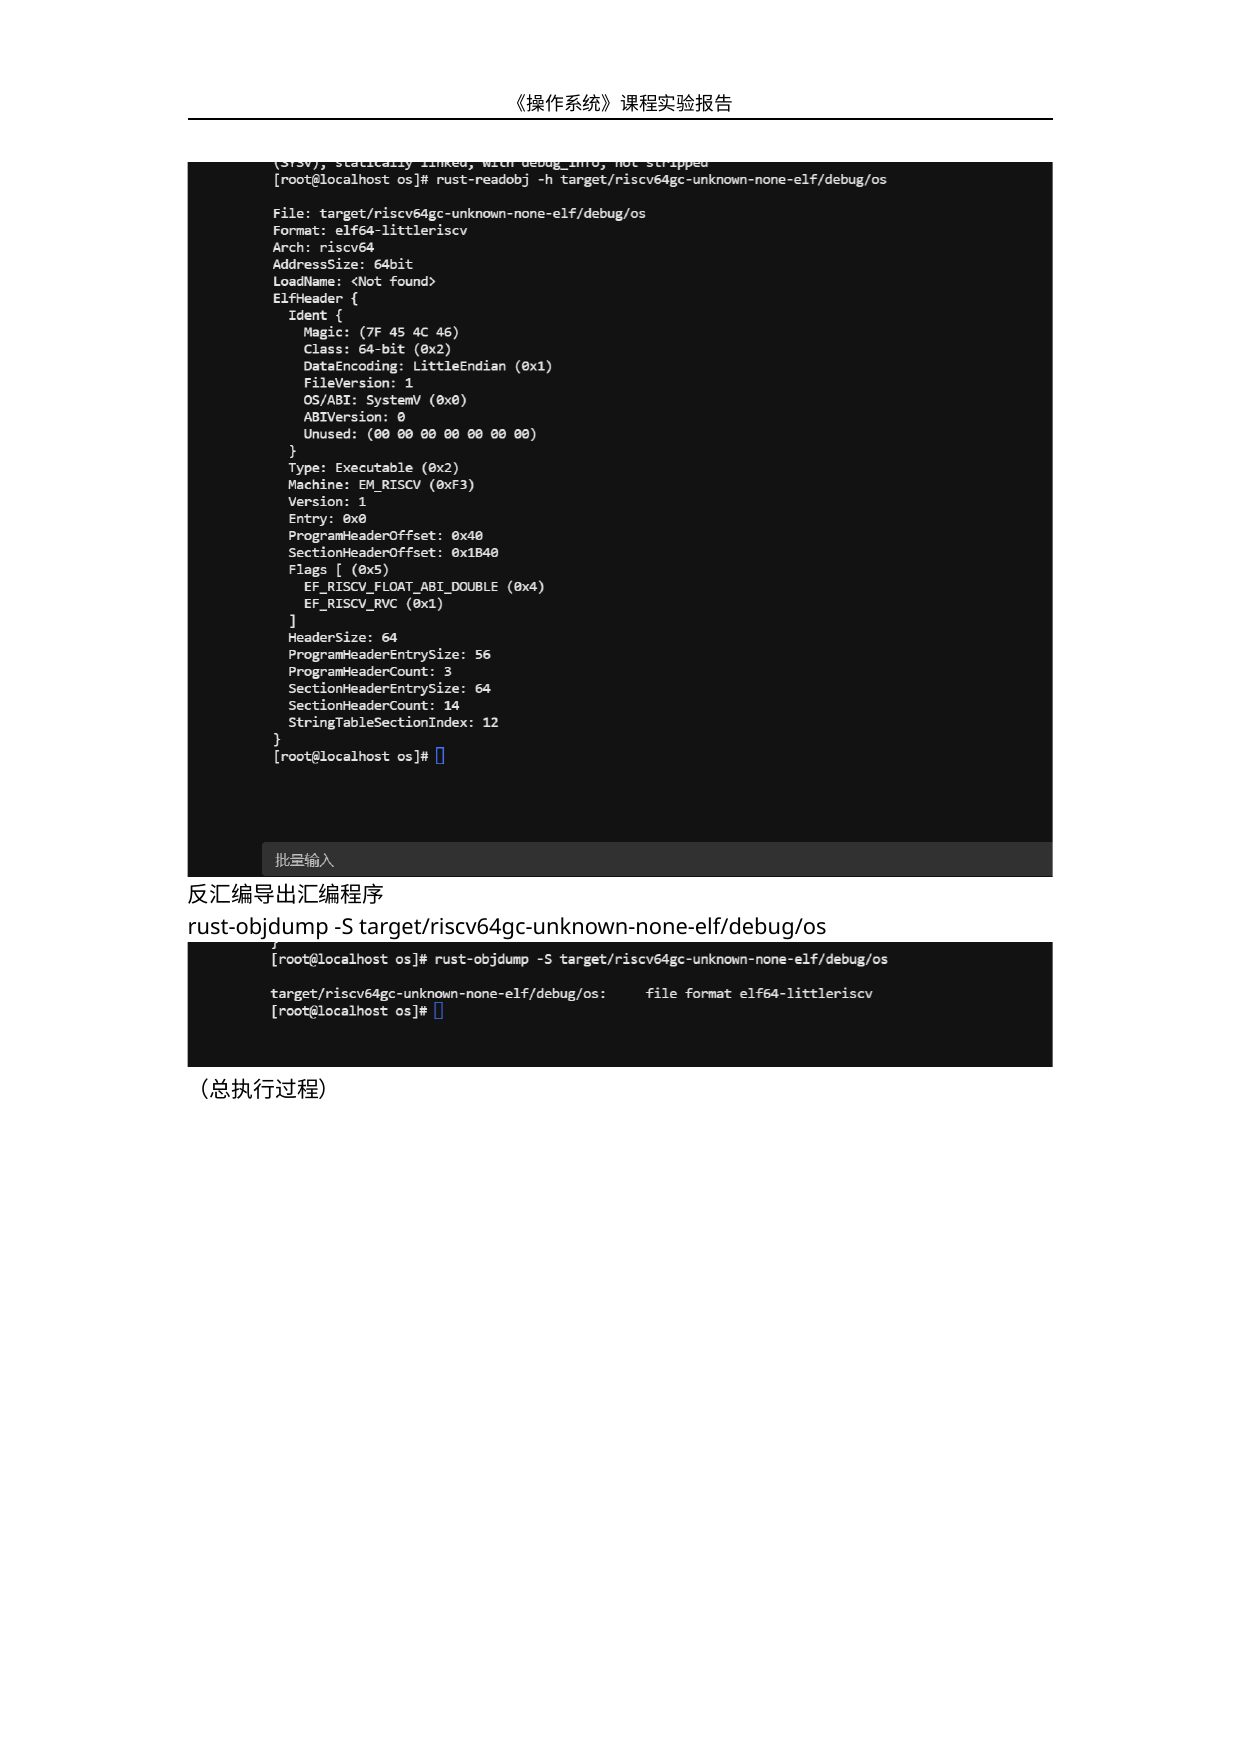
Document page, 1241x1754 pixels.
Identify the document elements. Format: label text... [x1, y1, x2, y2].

picture [187, 162, 1053, 877]
picture [187, 942, 1053, 1067]
text （总执行过程） [187, 1072, 1053, 1104]
text 反汇编导出汇编程序 [187, 877, 1053, 909]
text rust-objdump -S target/riscv64gc-unknown-none-elf/debug/os [187, 909, 1053, 942]
